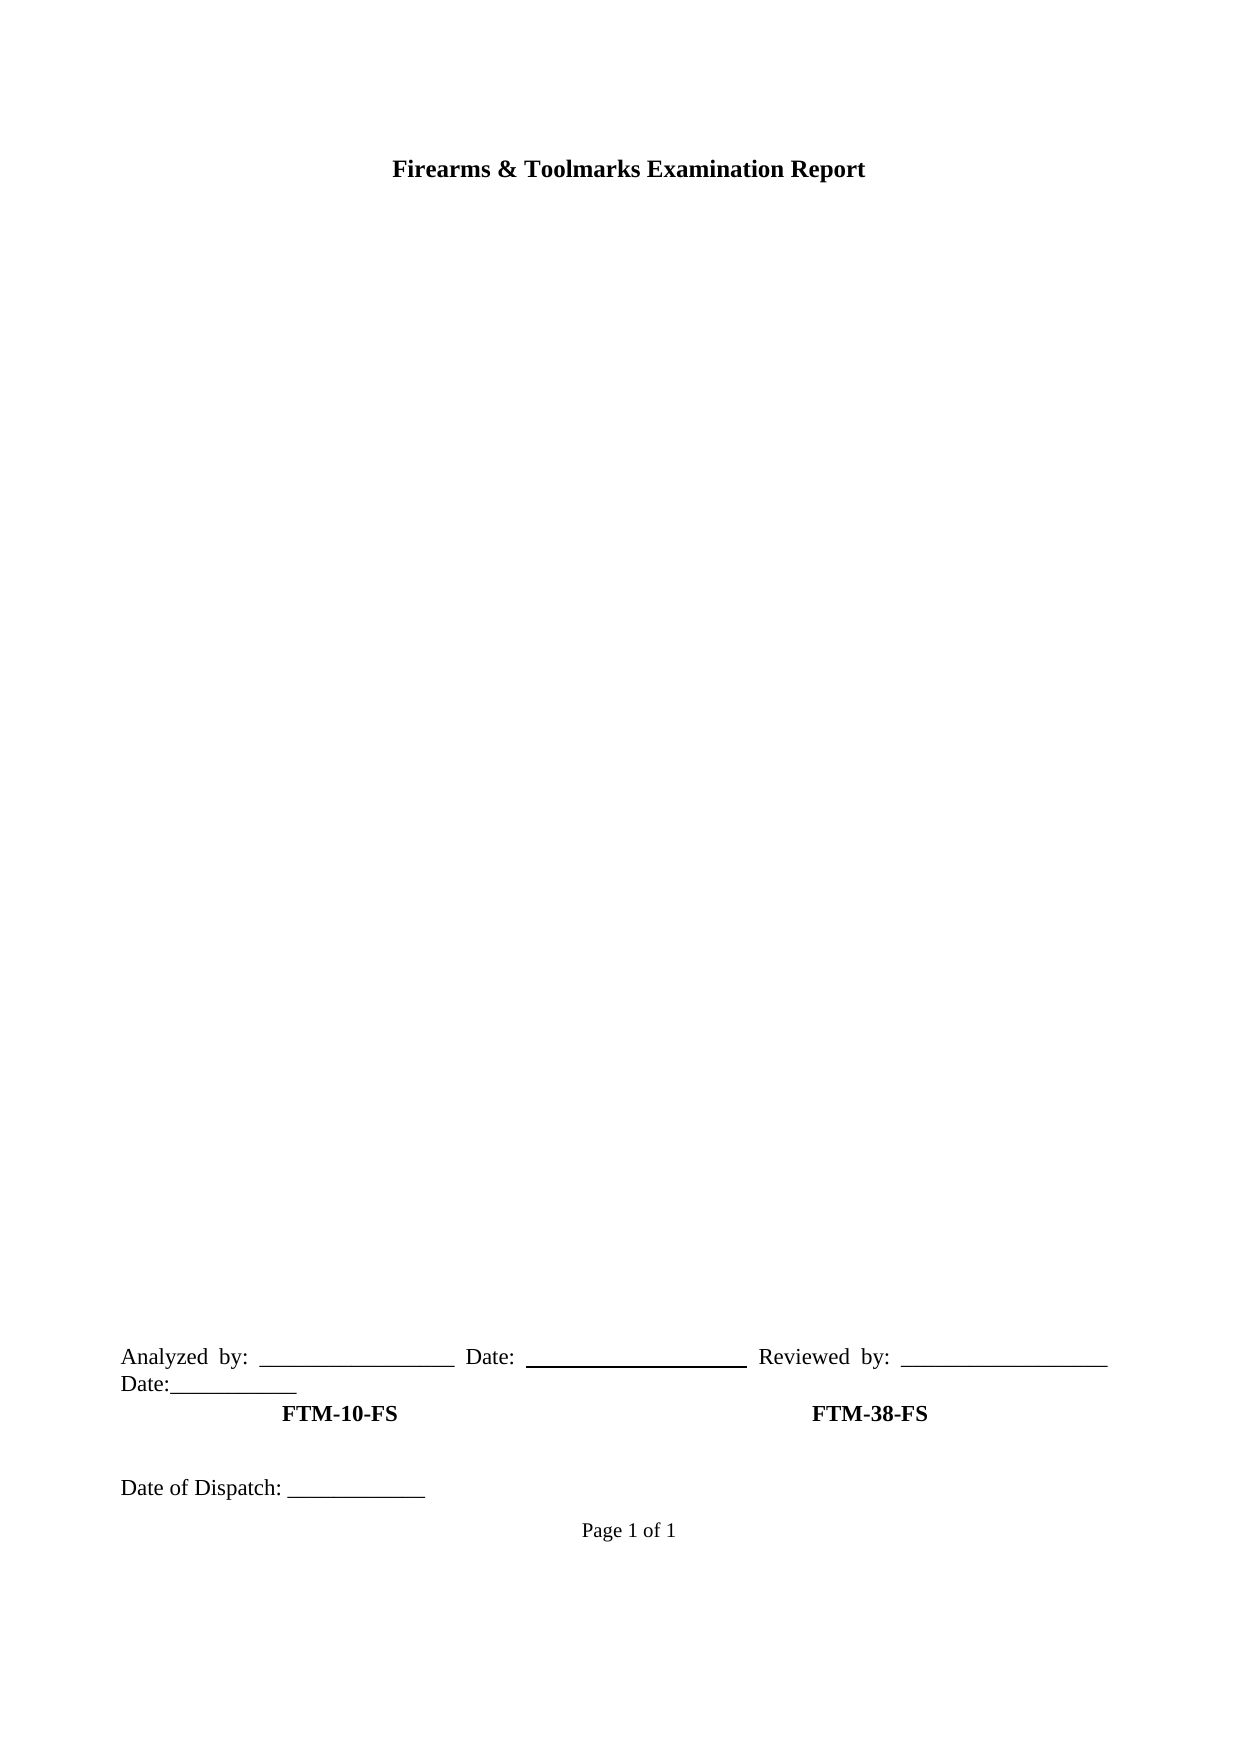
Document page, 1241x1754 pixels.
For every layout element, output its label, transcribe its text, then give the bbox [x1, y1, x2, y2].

text Firearms & Toolmarks Examination Report [150, 154, 1107, 183]
